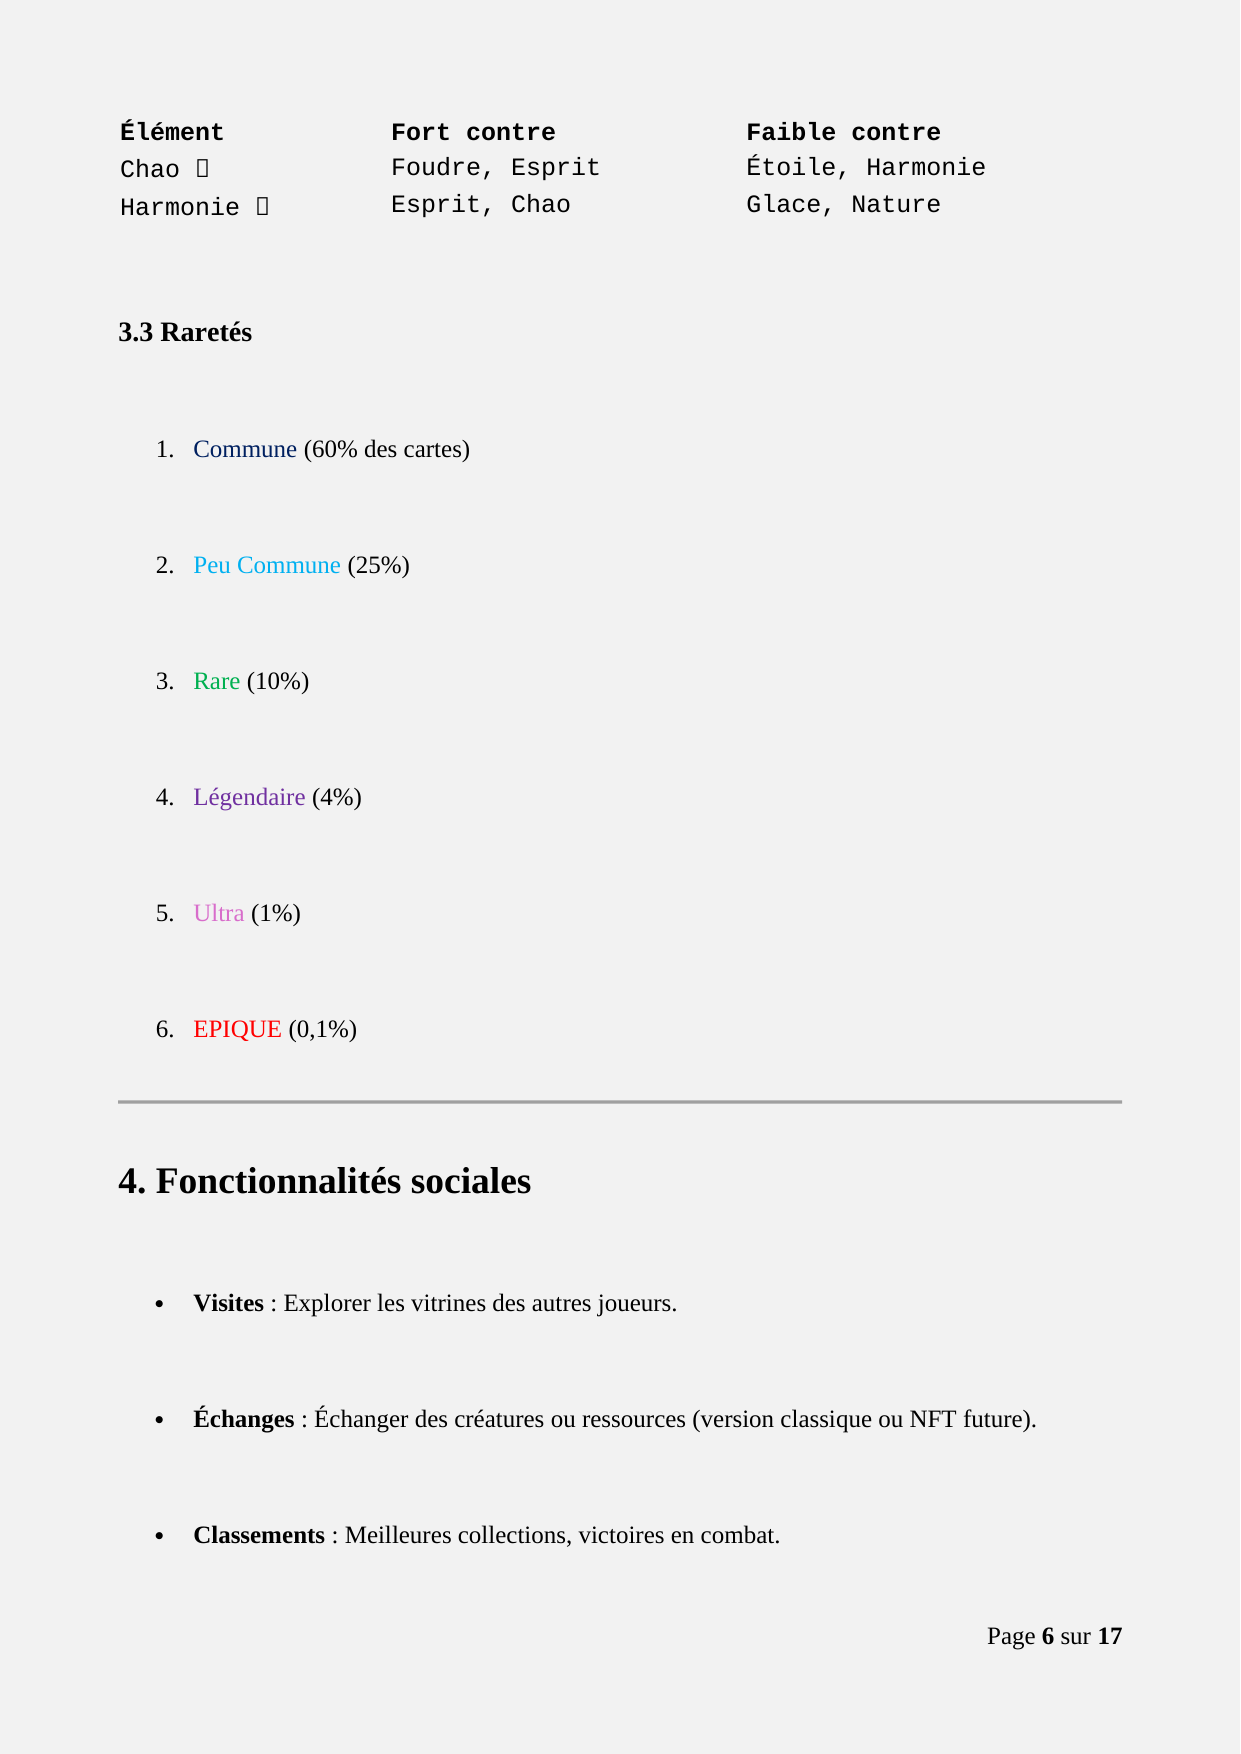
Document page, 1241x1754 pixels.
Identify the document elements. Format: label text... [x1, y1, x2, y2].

table_cell Étoile, Harmonie [745, 150, 1125, 187]
table_header Faible contre [745, 118, 1125, 149]
list Classements : Meilleures collections, victoires en combat. [156, 1520, 1122, 1549]
text 3.3 Raretés [118, 315, 1122, 347]
table_header Fort contre [389, 118, 745, 149]
table_cell Esprit, Chao [389, 187, 745, 224]
table_cell Foudre, Esprit [389, 150, 745, 187]
list Ultra (1%) [156, 898, 1122, 927]
table_cell Harmonie 🌸 [118, 187, 389, 224]
table_header Élément [118, 118, 389, 149]
list Peu Commune (25%) [156, 550, 1122, 579]
list EPIQUE (0,1%) [156, 1014, 1122, 1042]
table_cell Glace, Nature [745, 187, 1125, 224]
list Visites : Explorer les vitrines des autres joueurs. [156, 1288, 1122, 1317]
list Légendaire (4%) [156, 782, 1122, 811]
list Rare (10%) [156, 666, 1122, 695]
list Commune (60% des cartes) [156, 434, 1122, 463]
text 4. Fonctionnalités sociales [118, 1158, 1122, 1201]
table_cell Chao 🌀 [118, 150, 389, 187]
list Échanges : Échanger des créatures ou ressources (version classique ou NFT future). [156, 1404, 1122, 1433]
